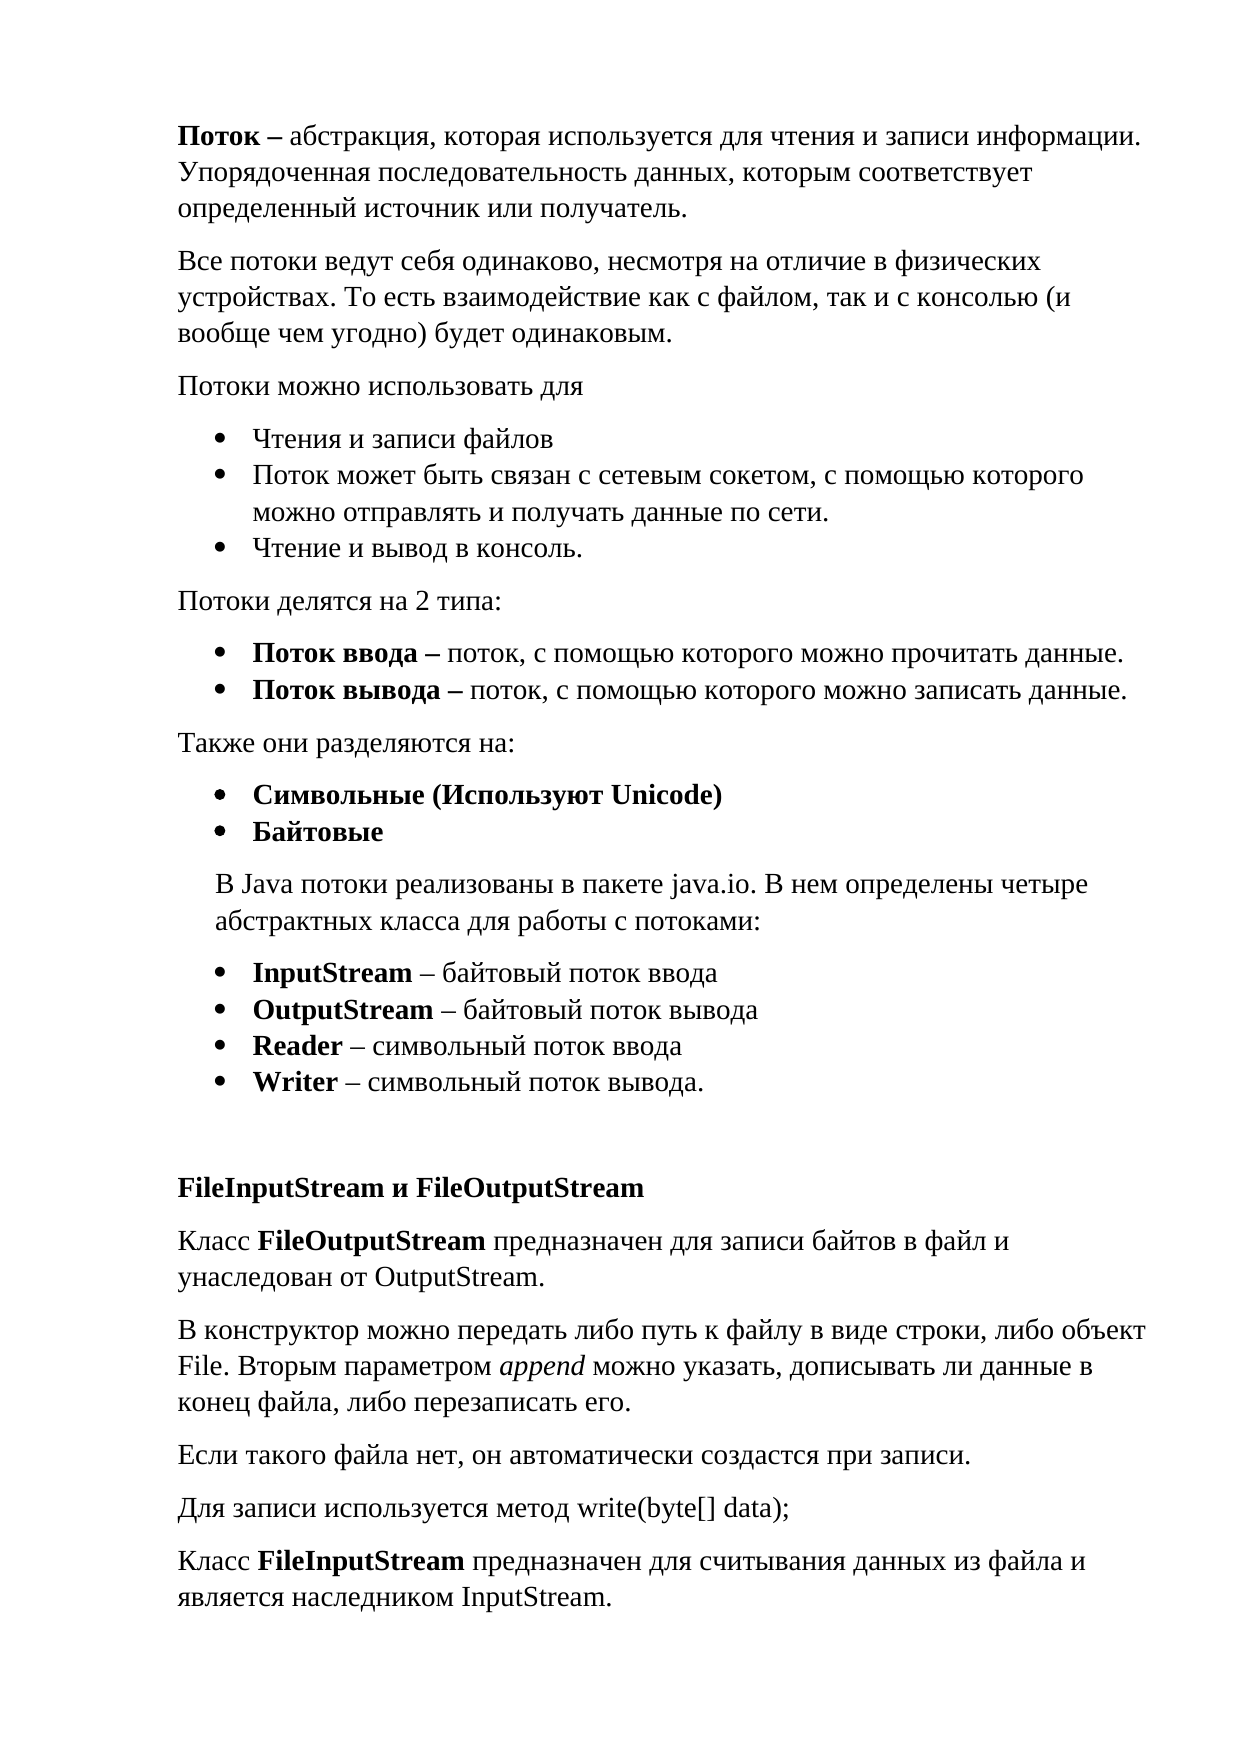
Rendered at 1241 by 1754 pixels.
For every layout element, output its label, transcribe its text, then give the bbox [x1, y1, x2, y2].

text Если такого файла нет, он автоматически создастся при записи. [177, 1437, 1152, 1471]
list Поток может быть связан с сетевым сокетом, с помощью которого можно отправлять и получать данные по сети. [215, 457, 1152, 527]
text Все потоки ведут себя одинаково, несмотря на отличие в физических устройствах. То есть взаимодействие как с файлом, так и с консолью (и вообще чем угодно) будет одинаковым. [177, 243, 1152, 349]
list InputStream – байтовый поток ввода [215, 956, 1152, 989]
text FileInputStream и FileOutputStream [177, 1170, 1152, 1204]
text Также они разделяются на: [177, 725, 1152, 758]
list Поток ввода – поток, с помощью которого можно прочитать данные. [215, 636, 1152, 669]
list Чтение и вывод в консоль. [215, 530, 1152, 563]
list Writer – символьный поток вывода. [215, 1064, 1152, 1098]
text Для записи используется метод write(byte[] data); [177, 1490, 1152, 1523]
text Класс FileInputStream предназначен для считывания данных из файла и является наследником InputStream. [177, 1543, 1152, 1612]
list Поток вывода – поток, с помощью которого можно записать данные. [215, 672, 1152, 705]
text В Java потоки реализованы в пакете java.io. В нем определены четыре абстрактных класса для работы с потоками: [215, 867, 1152, 936]
list OutputStream – байтовый поток вывода [215, 992, 1152, 1026]
text Поток – абстракция, которая используется для чтения и записи информации. Упорядоченная последовательность данных, которым соответствует определенный источник или получатель. [177, 118, 1152, 224]
list Чтения и записи файлов [215, 421, 1152, 455]
list Reader – символьный поток ввода [215, 1028, 1152, 1062]
list Символьные (Используют Unicode) [215, 777, 1152, 811]
text Класс FileOutputStream предназначен для записи байтов в файл и унаследован от OutputStream. [177, 1223, 1152, 1293]
text Потоки можно использовать для [177, 368, 1152, 402]
text В конструктор можно передать либо путь к файлу в виде строки, либо объект File. Вторым параметром append можно указать, дописывать ли данные в конец файла, либо перезаписать его. [177, 1312, 1152, 1418]
text Потоки делятся на 2 типа: [177, 583, 1152, 616]
list Байтовые [215, 814, 1152, 847]
